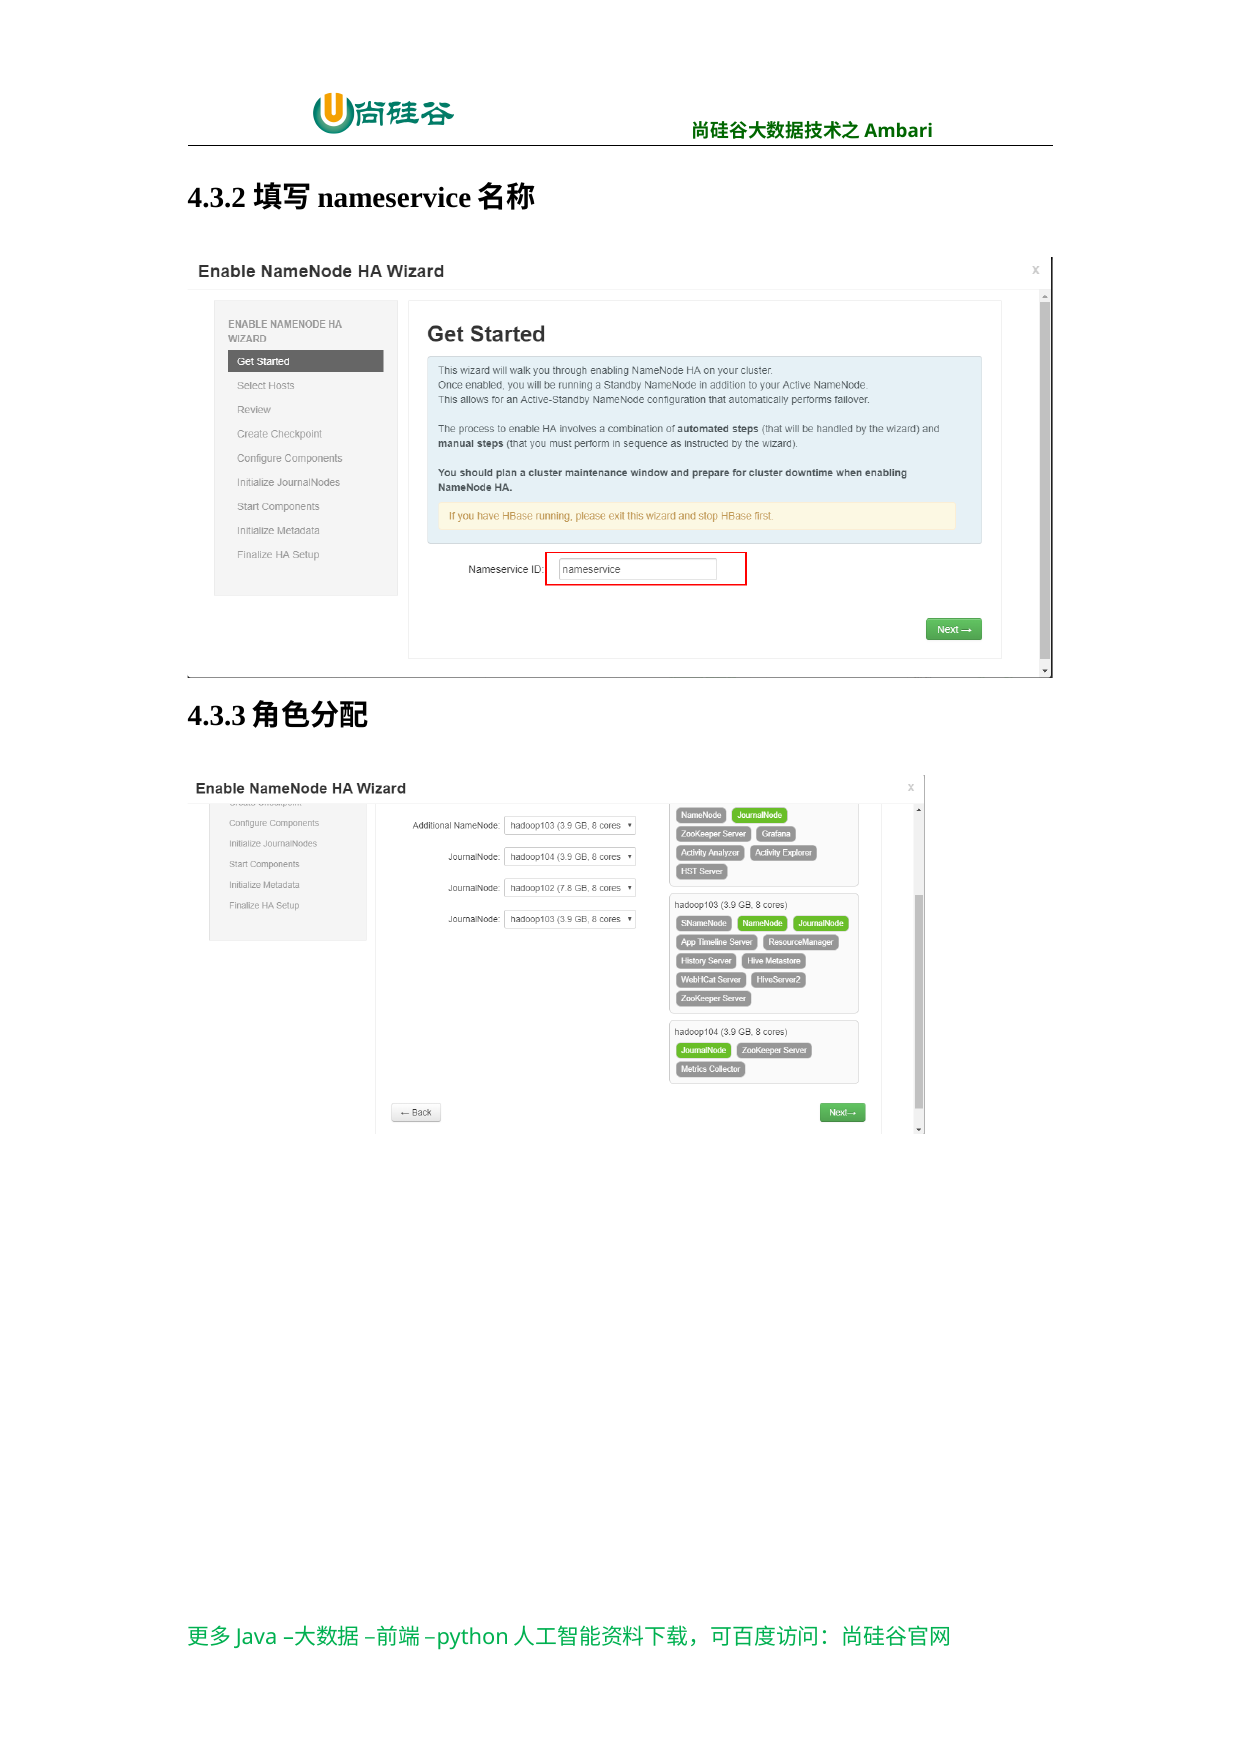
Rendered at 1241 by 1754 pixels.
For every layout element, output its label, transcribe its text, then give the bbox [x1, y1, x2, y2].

picture [187, 775, 925, 1134]
picture [307, 88, 458, 138]
picture [187, 257, 1053, 678]
text 4.3.2 填写nameservice名称 [187, 162, 1053, 227]
text 4.3.3角色分配 [187, 680, 1053, 745]
